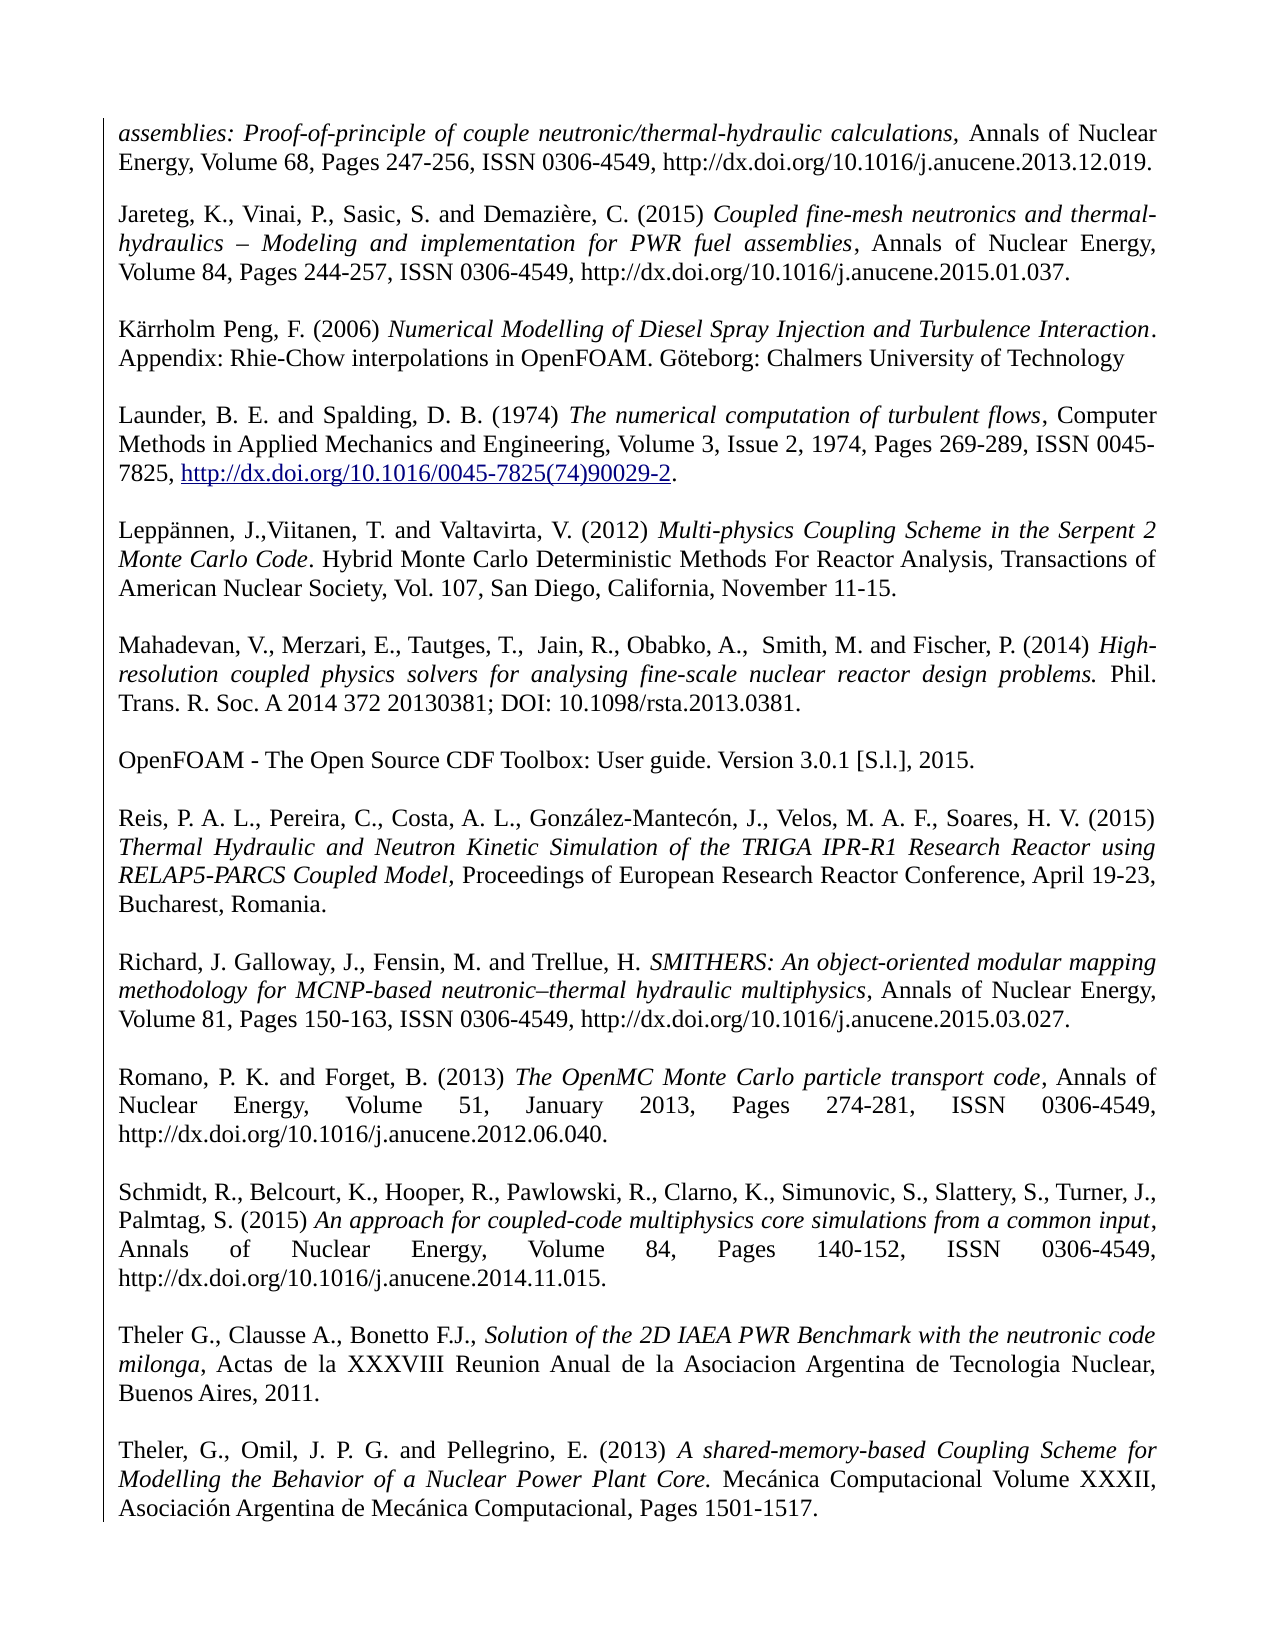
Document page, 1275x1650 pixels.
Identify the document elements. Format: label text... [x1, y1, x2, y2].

text Richard, J. Galloway, J., Fensin, M. and Trellue, H. SMITHERS: An object-oriented modular mapping methodology for MCNP-based neutronic–thermal hydraulic multiphysics, Annals of Nuclear Energy, Volume 81, Pages 150-163, ISSN 0306-4549, http://dx.doi.org/10.1016/j.anucene.2015.03.027. [118, 947, 1157, 1033]
text Mahadevan, V., Merzari, E., Tautges, T., Jain, R., Obabko, A., Smith, M. and Fischer, P. (2014) High-resolution coupled physics solvers for analysing fine-scale nuclear reactor design problems. Phil. Trans. R. Soc. A 2014 372 20130381; DOI: 10.1098/rsta.2013.0381. [118, 631, 1157, 717]
text Theler G., Clausse A., Bonetto F.J., Solution of the 2D IAEA PWR Benchmark with the neutronic code milonga, Actas de la XXXVIII Reunion Anual de la Asociacion Argentina de Tecnologia Nuclear, Buenos Aires, 2011. [118, 1321, 1157, 1407]
text Jareteg, K., Vinai, P., Sasic, S. and Demazière, C. (2015) Coupled fine-mesh neutronics and thermal-hydraulics – Modeling and implementation for PWR fuel assemblies, Annals of Nuclear Energy, Volume 84, Pages 244-257, ISSN 0306-4549, http://dx.doi.org/10.1016/j.anucene.2015.01.037. [118, 199, 1157, 286]
text Launder, B. E. and Spalding, D. B. (1974) The numerical computation of turbulent flows, Computer Methods in Applied Mechanics and Engineering, Volume 3, Issue 2, 1974, Pages 269-289, ISSN 0045-7825, http://dx.doi.org/10.1016/0045-7825(74)90029-2. [118, 401, 1157, 487]
text Theler, G., Omil, J. P. G. and Pellegrino, E. (2013) A shared-memory-based Coupling Scheme for Modelling the Behavior of a Nuclear Power Plant Core. Mecánica Computacional Volume XXXII, Asociación Argentina de Mecánica Computacional, Pages 1501-1517. [118, 1436, 1157, 1522]
text Kärrholm Peng, F. (2006) Numerical Modelling of Diesel Spray Injection and Turbulence Interaction. Appendix: Rhie-Chow interpolations in OpenFOAM. Göteborg: Chalmers University of Technology [118, 314, 1157, 372]
text Romano, P. K. and Forget, B. (2013) The OpenMC Monte Carlo particle transport code, Annals of Nuclear Energy, Volume 51, January 2013, Pages 274-281, ISSN 0306-4549, http://dx.doi.org/10.1016/j.anucene.2012.06.040. [118, 1062, 1157, 1148]
text Schmidt, R., Belcourt, K., Hooper, R., Pawlowski, R., Clarno, K., Simunovic, S., Slattery, S., Turner, J., Palmtag, S. (2015) An approach for coupled-code multiphysics core simulations from a common input, Annals of Nuclear Energy, Volume 84, Pages 140-152, ISSN 0306-4549, http://dx.doi.org/10.1016/j.anucene.2014.11.015. [118, 1177, 1157, 1292]
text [118, 118, 1157, 176]
text Leppännen, J.,Viitanen, T. and Valtavirta, V. (2012) Multi-physics Coupling Scheme in the Serpent 2 Monte Carlo Code. Hybrid Monte Carlo Deterministic Methods For Reactor Analysis, Transactions of American Nuclear Society, Vol. 107, San Diego, California, November 11-15. [118, 516, 1157, 602]
text OpenFOAM - The Open Source CDF Toolbox: User guide. Version 3.0.1 [S.l.], 2015. [118, 746, 1157, 774]
text Reis, P. A. L., Pereira, C., Costa, A. L., González-Mantecón, J., Velos, M. A. F., Soares, H. V. (2015) Thermal Hydraulic and Neutron Kinetic Simulation of the TRIGA IPR-R1 Research Reactor using RELAP5-PARCS Coupled Model, Proceedings of European Research Reactor Conference, April 19-23, Bucharest, Romania. [118, 803, 1157, 918]
